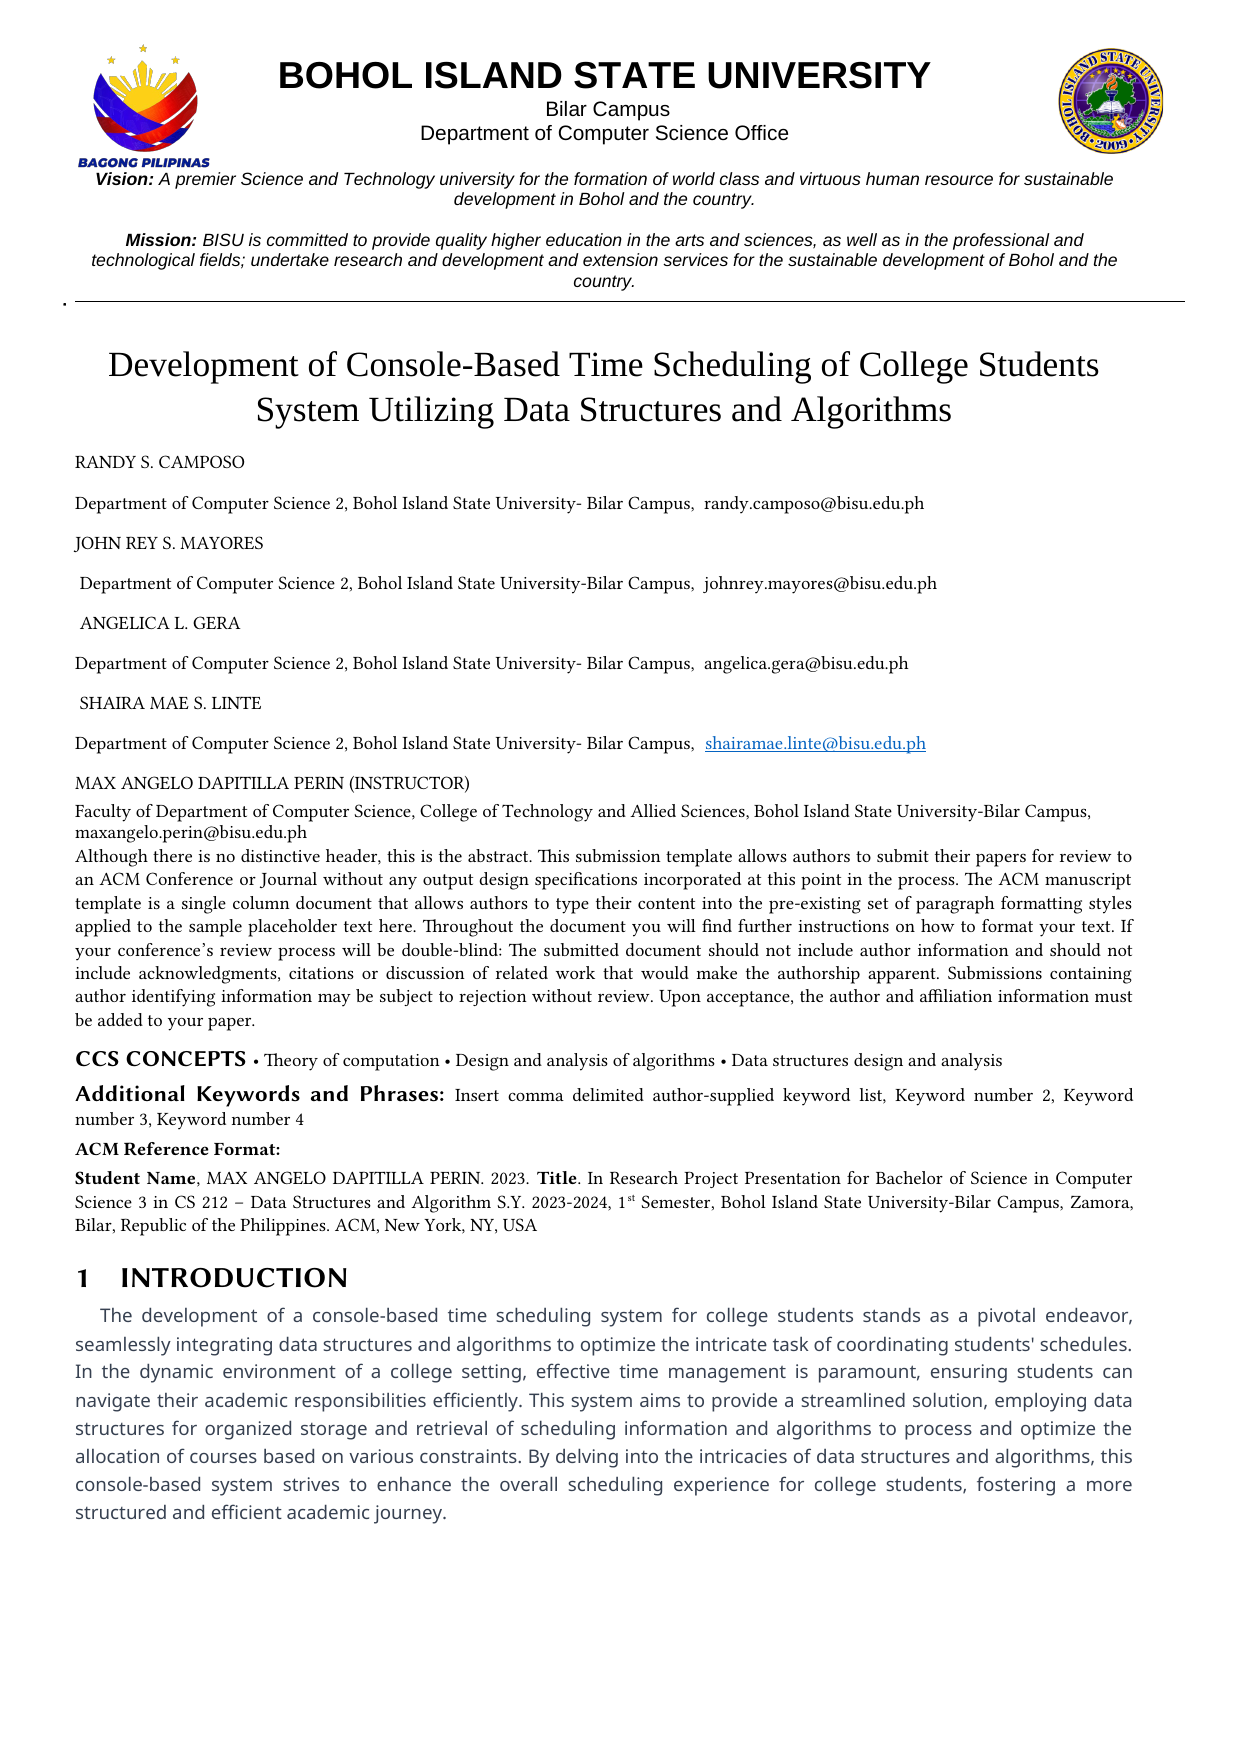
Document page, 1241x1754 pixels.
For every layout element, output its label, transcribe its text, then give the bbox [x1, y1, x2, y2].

text Department of Computer Science 2, Bohol Island State University- Bilar Campus, randy.camposo@bisu.edu.ph [75, 492, 1134, 514]
text Student Name, MAX ANGELO DAPITILLA PERIN. 2023. Title. In Research Project Presentation for Bachelor of Science in Computer Science 3 in CS 212 – Data Structures and Algorithm S.Y. 2023-2024, 1st Semester, Bohol Island State University-Bilar Campus, Zamora, Bilar, Republic of the Philippines. ACM, New York, NY, USA [75, 1168, 1134, 1236]
text Department of Computer Science 2, Bohol Island State University- Bilar Campus, shairamae.linte@bisu.edu.ph [75, 733, 1134, 754]
text SHAIRA MAE S. LINTE [75, 693, 1134, 714]
text The development of a console-based time scheduling system for college students stands as a pivotal endeavor, seamlessly integrating data structures and algorithms to optimize the intricate task of coordinating students' schedules. In the dynamic environment of a college setting, effective time management is paramount, ensuring students can navigate their academic responsibilities efficiently. This system aims to provide a streamlined solution, employing data structures for organized storage and retrieval of scheduling information and algorithms to process and optimize the allocation of courses based on various constraints. By delving into the intricacies of data structures and algorithms, this console-based system strives to enhance the overall scheduling experience for college students, fostering a more structured and efficient academic journey. [75, 1303, 1134, 1524]
text RANDY S. CAMPOSO [75, 452, 1134, 473]
text Department of Computer Science 2, Bohol Island State University- Bilar Campus, angelica.gera@bisu.edu.ph [75, 653, 1134, 674]
text Department of Computer Science 2, Bohol Island State University-Bilar Campus, johnrey.mayores@bisu.edu.ph [75, 572, 1134, 594]
text Faculty of Department of Computer Science, College of Technology and Allied Sciences, Bohol Island State University-Bilar Campus, maxangelo.perin@bisu.edu.ph [75, 801, 1134, 843]
picture [77, 43, 210, 168]
text MAX ANGELO DAPITILLA PERIN (INSTRUCTOR) [75, 773, 1134, 794]
text JOHN REY S. MAYORES [75, 532, 1134, 554]
text ANGELICA L. GERA [75, 613, 1134, 634]
text Development of Console-Based Time Scheduling of College Students System Utilizing Data Structures and Algorithms [100, 344, 1108, 429]
text INTRODUCTION [75, 1261, 1134, 1294]
text ACM Reference Format: [75, 1138, 1134, 1160]
picture [1058, 48, 1164, 154]
text CCS CONCEPTS • Theory of computation • Design and analysis of algorithms • Data structures design and analysis [75, 1045, 1134, 1072]
text Although there is no distinctive header, this is the abstract. This submission template allows authors to submit their papers for review to an ACM Conference or Journal without any output design specifications incorporated at this point in the process. The ACM manuscript template is a single column document that allows authors to type their content into the pre-existing set of paragraph formatting styles applied to the sample placeholder text here. Throughout the document you will find further instructions on how to format your text. If your conference’s review process will be double-blind: The submitted document should not include author information and should not include acknowledgments, citations or discussion of related work that would make the authorship apparent. Submissions containing author identifying information may be subject to rejection without review. Upon acceptance, the author and affiliation information must be added to your paper. [75, 845, 1134, 1031]
text Additional Keywords and Phrases: Insert comma delimited author-supplied keyword list, Keyword number 2, Keyword number 3, Keyword number 4 [75, 1080, 1134, 1130]
